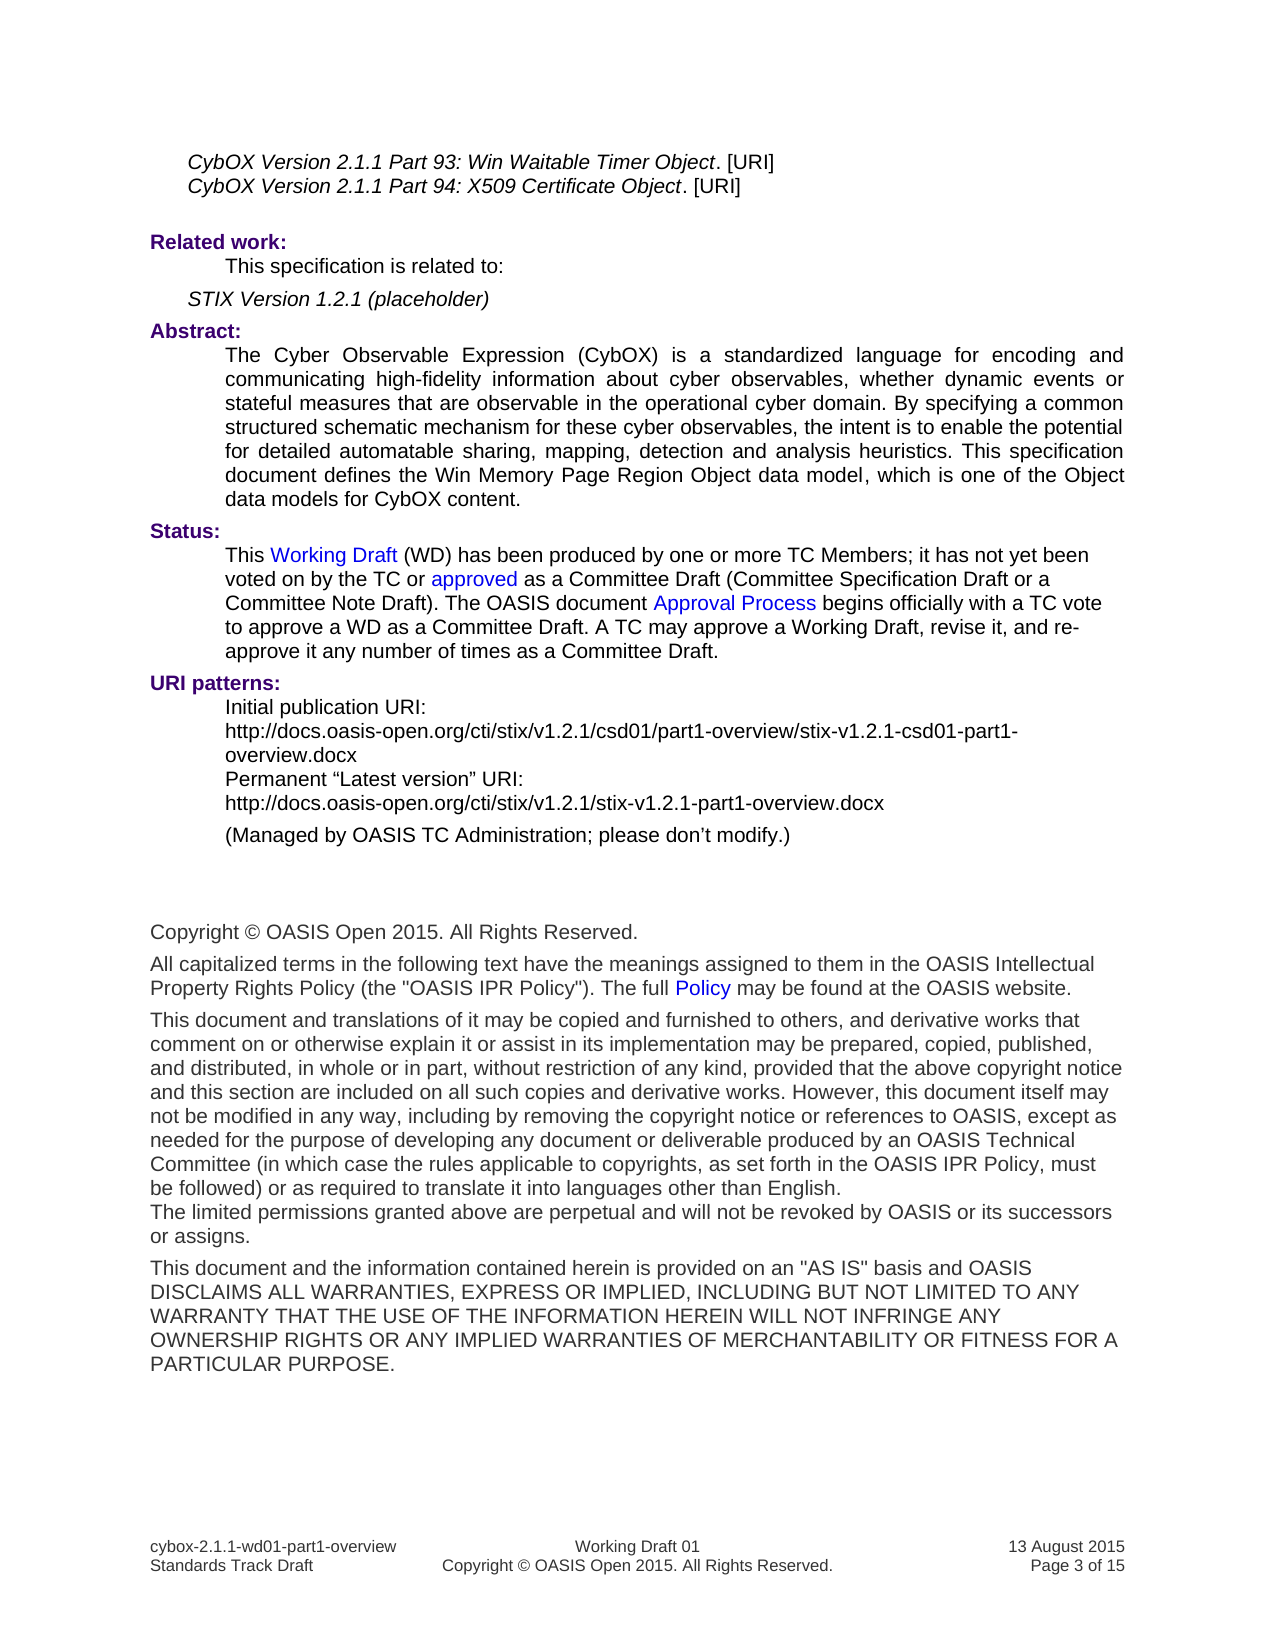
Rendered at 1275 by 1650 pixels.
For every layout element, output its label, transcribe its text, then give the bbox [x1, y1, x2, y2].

title Status: [150, 519, 1125, 543]
text Copyright © OASIS Open 2015. All Rights Reserved. [150, 920, 1125, 944]
text STIX Version 1.2.1 (placeholder) [187, 286, 1125, 310]
text This document and translations of it may be copied and furnished to others, and derivative works that comment on or otherwise explain it or assist in its implementation may be prepared, copied, published, and distributed, in whole or in part, without restriction of any kind, provided that the above copyright notice and this section are included on all such copies and derivative works. However, this document itself may not be modified in any way, including by removing the copyright notice or references to OASIS, except as needed for the purpose of developing any document or deliverable produced by an OASIS Technical Committee (in which case the rules applicable to copyrights, as set forth in the OASIS IPR Policy, must be followed) or as required to translate it into languages other than English. [150, 1008, 1125, 1200]
title Related work: [150, 230, 1125, 254]
text This Working Draft (WD) has been produced by one or more TC Members; it has not yet been voted on by the TC or approved as a Committee Draft (Committee Specification Draft or a Committee Note Draft). The OASIS document Approval Process begins officially with a TC vote to approve a WD as a Committee Draft. A TC may approve a Working Draft, revise it, and re-approve it any number of times as a Committee Draft. [225, 543, 1125, 662]
title URI patterns: [150, 671, 1125, 695]
text This document and the information contained herein is provided on an "AS IS" basis and OASIS DISCLAIMS ALL WARRANTIES, EXPRESS OR IMPLIED, INCLUDING BUT NOT LIMITED TO ANY WARRANTY THAT THE USE OF THE INFORMATION HEREIN WILL NOT INFRINGE ANY OWNERSHIP RIGHTS OR ANY IMPLIED WARRANTIES OF MERCHANTABILITY OR FITNESS FOR A PARTICULAR PURPOSE. [150, 1256, 1125, 1376]
title Permanent “Latest version” URI: http://docs.oasis-open.org/cti/stix/v1.2.1/stix-v1.2.1-part1-overview.docx [225, 767, 1125, 814]
title Initial publication URI: http://docs.oasis-open.org/cti/stix/v1.2.1/csd01/part1-overview/stix-v1.2.1-csd01-part1-overview.docx [225, 695, 1125, 767]
text CybOX Version 2.1.1 Part 94: X509 Certificate Object. [URI] [187, 174, 1125, 198]
title This specification is related to: [225, 254, 1125, 278]
text The limited permissions granted above are perpetual and will not be revoked by OASIS or its successors or assigns. [150, 1200, 1125, 1248]
text The Cyber Observable Expression (CybOX) is a standardized language for encoding and communicating high-fidelity information about cyber observables, whether dynamic events or stateful measures that are observable in the operational cyber domain. By specifying a common structured schematic mechanism for these cyber observables, the intent is to enable the potential for detailed automatable sharing, mapping, detection and analysis heuristics. This specification document defines the Win Memory Page Region Object data model, which is one of the Object data models for CybOX content. [225, 343, 1125, 510]
text CybOX Version 2.1.1 Part 93: Win Waitable Timer Object. [URI] [187, 150, 1125, 174]
text All capitalized terms in the following text have the meanings assigned to them in the OASIS Intellectual Property Rights Policy (the "OASIS IPR Policy"). The full Policy may be found at the OASIS website. [150, 952, 1125, 1000]
text (Managed by OASIS TC Administration; please don’t modify.) [225, 823, 1125, 847]
title Abstract: [150, 319, 1125, 343]
